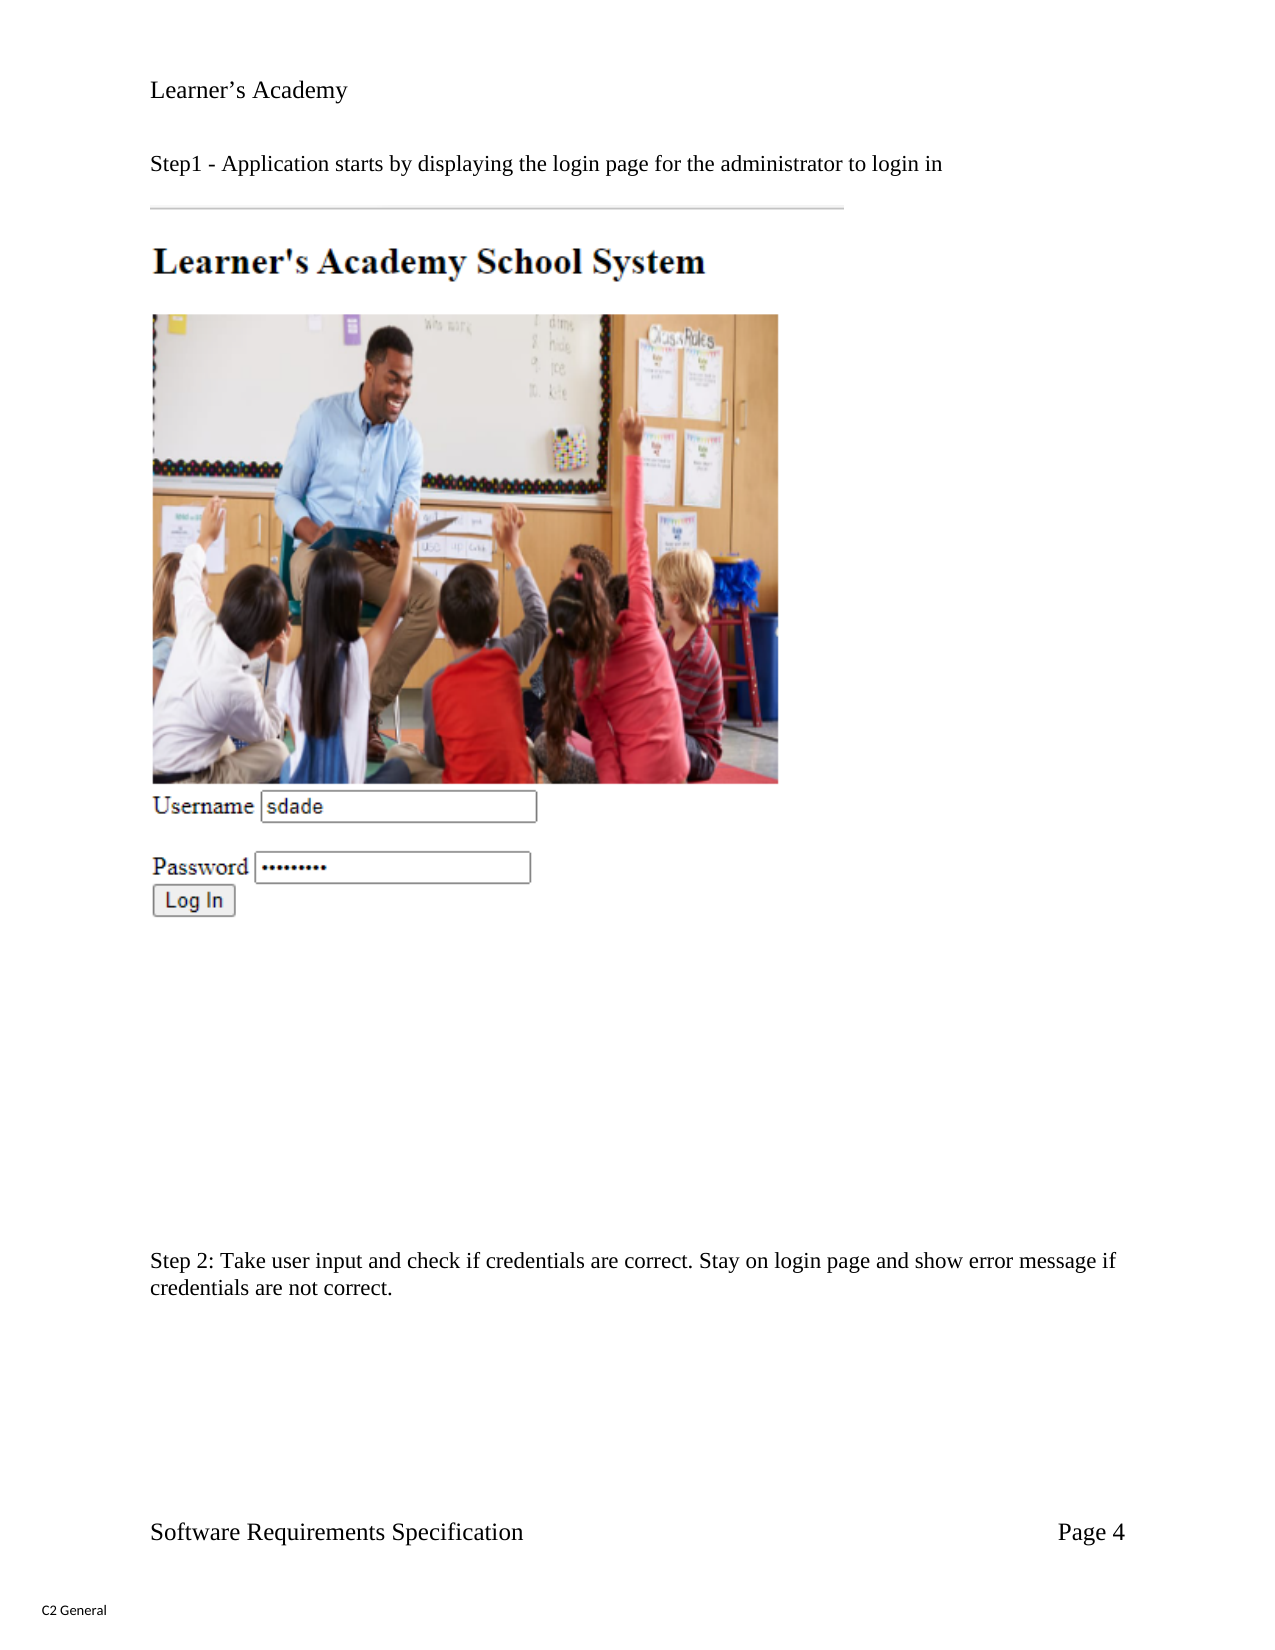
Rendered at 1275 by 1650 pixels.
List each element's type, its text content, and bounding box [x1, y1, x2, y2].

text Step1 - Application starts by displaying the login page for the administrator to login in [150, 150, 1125, 176]
text Step 2: Take user input and check if credentials are correct. Stay on login page and show error message if credentials are not correct. [150, 1247, 1125, 1300]
picture [150, 205, 844, 997]
